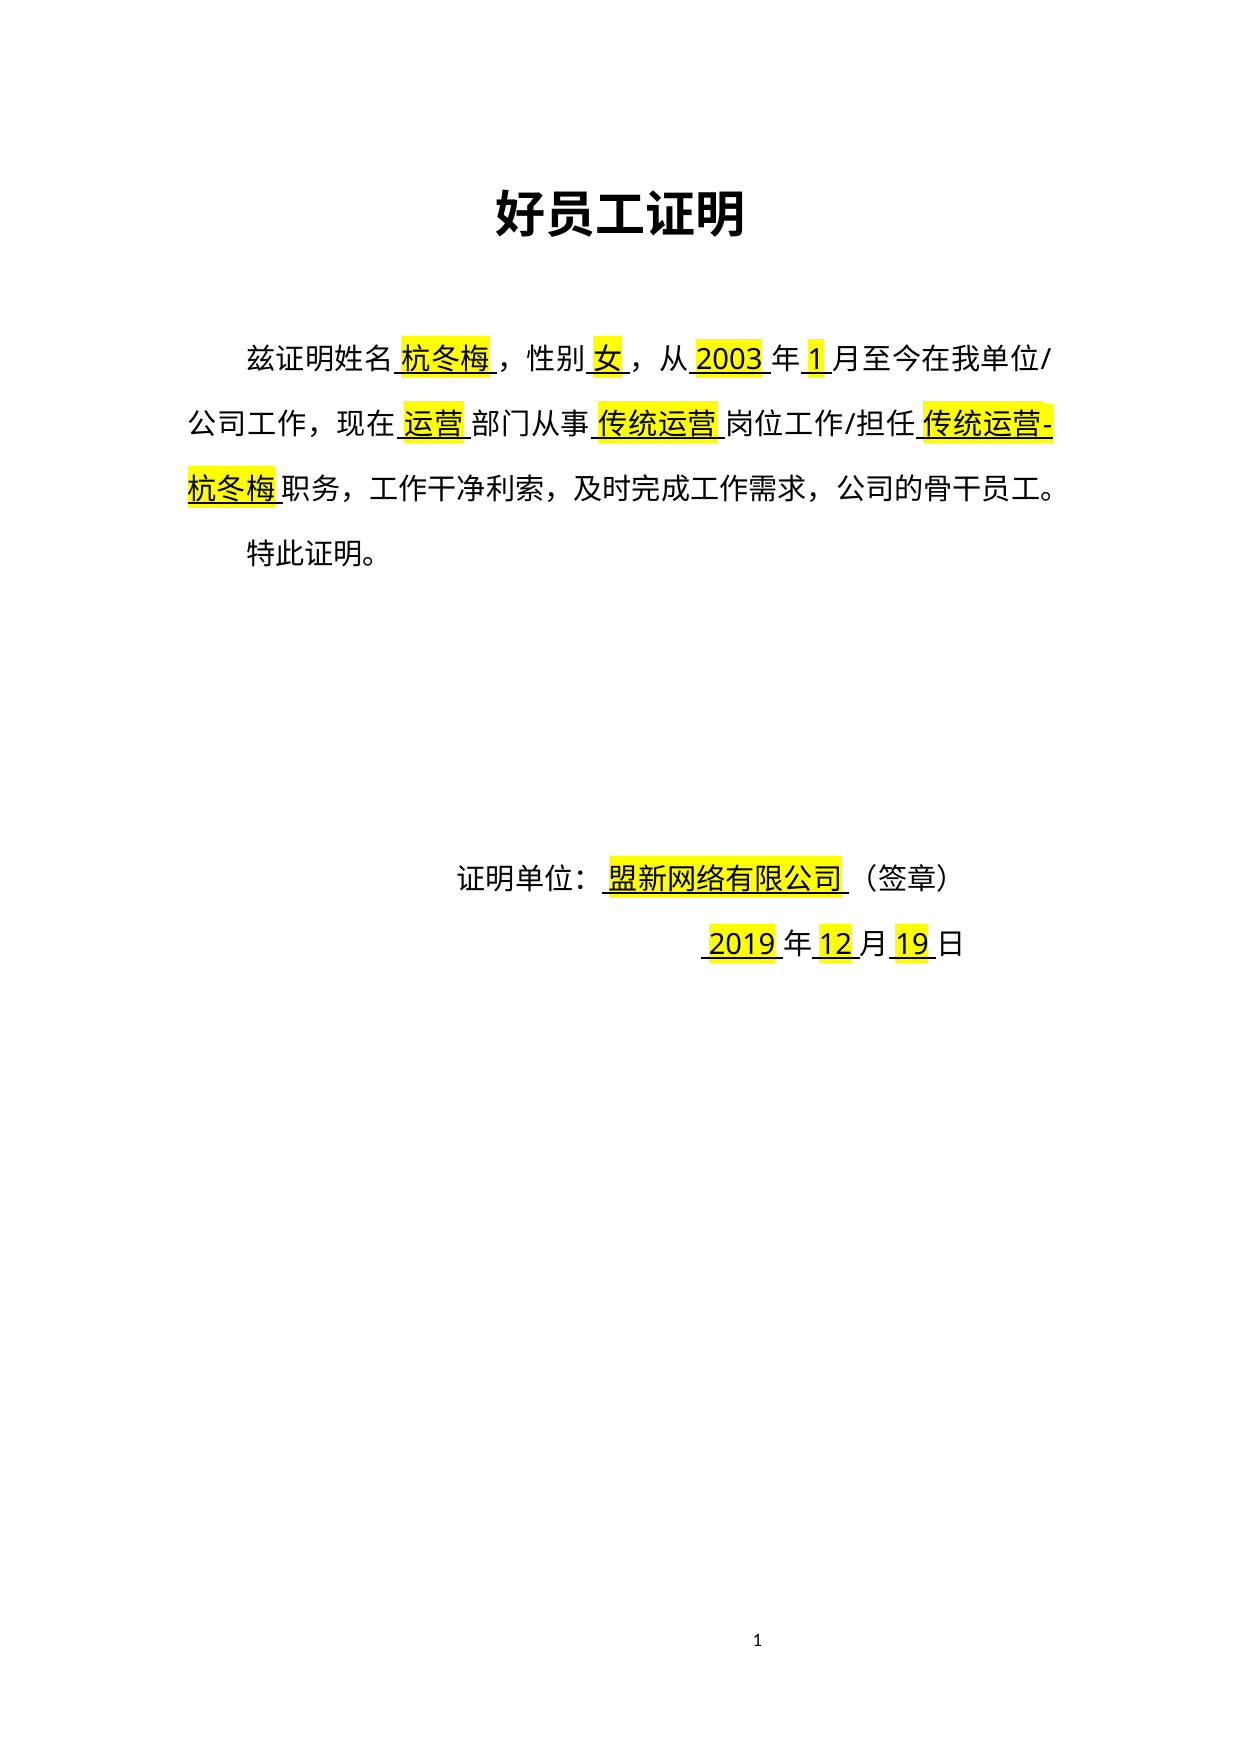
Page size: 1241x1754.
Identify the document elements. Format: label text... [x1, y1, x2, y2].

text 证明单位： 盟新网络有限公司 （签章） [187, 844, 965, 909]
text 好员工证明 [187, 162, 1053, 259]
text 特此证明。 [187, 519, 1053, 584]
text 兹证明姓名 杭冬梅 ，性别 女 ，从 2003 年 1 月至今在我单位/公司工作，现在 运营 部门从事 传统运营 岗位工作/担任 传统运营-杭冬梅 职务，工作干净利索，及时完成工作需求，公司的骨干员工。 [187, 324, 1053, 519]
text 2019 年 12 月 19 日 [187, 909, 965, 974]
